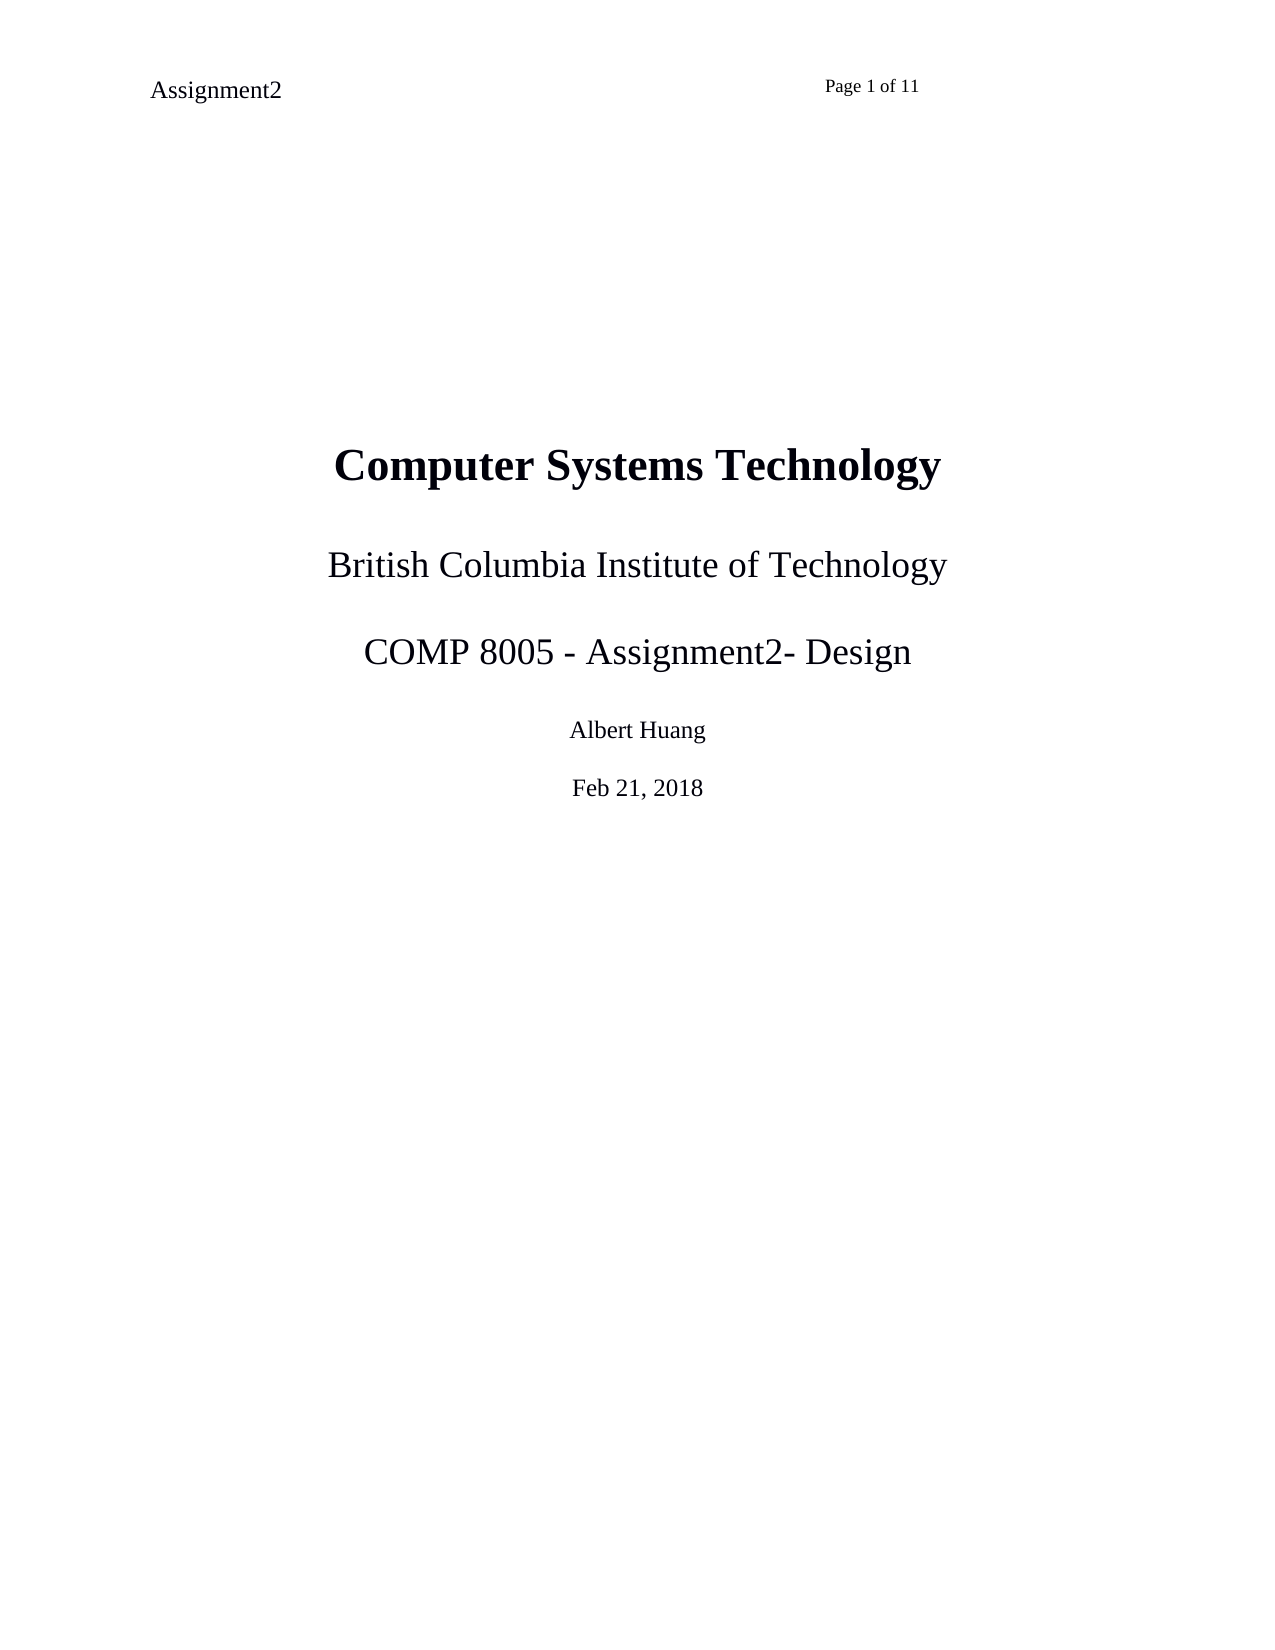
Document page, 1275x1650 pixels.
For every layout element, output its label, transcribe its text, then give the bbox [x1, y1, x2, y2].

subtitle Feb 21, 2018 [150, 773, 1125, 802]
subtitle Albert Huang [150, 715, 1125, 744]
subtitle British Columbia Institute of Technology [150, 543, 1125, 586]
subtitle COMP 8005 - Assignment2- Design [150, 629, 1125, 672]
subtitle Computer Systems Technology [150, 437, 1125, 490]
